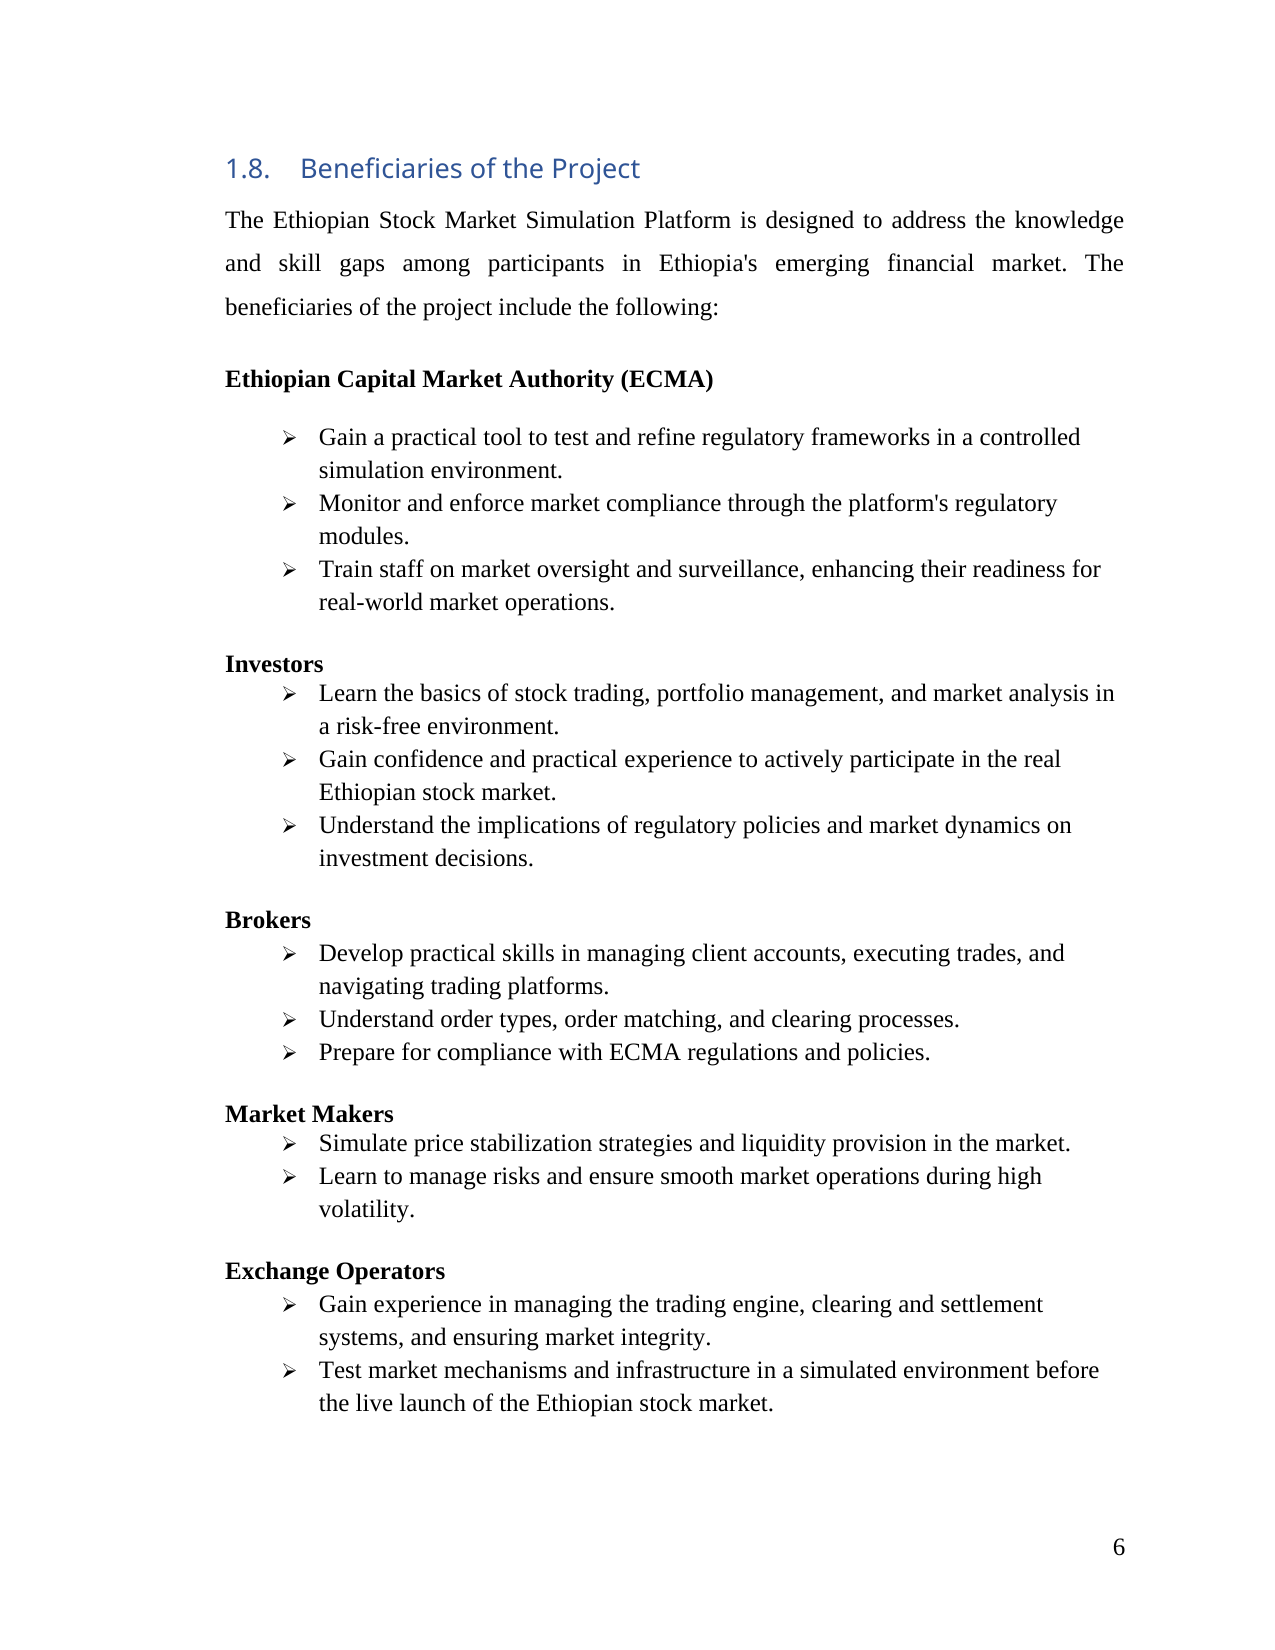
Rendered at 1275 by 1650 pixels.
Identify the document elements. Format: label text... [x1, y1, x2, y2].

text Ethiopian Capital Market Authority (ECMA) [225, 364, 1125, 393]
list Gain confidence and practical experience to actively participate in the real Ethiopian stock market. [281, 744, 1125, 806]
list Learn to manage risks and ensure smooth market operations during high volatility. [281, 1161, 1125, 1223]
list Gain a practical tool to test and refine regulatory frameworks in a controlled simulation environment. [281, 422, 1125, 483]
text The Ethiopian Stock Market Simulation Platform is designed to address the knowledge and skill gaps among participants in Ethiopia's emerging financial market. The beneficiaries of the project include the following: [225, 205, 1125, 320]
text Investors [225, 649, 1125, 678]
list Test market mechanisms and infrastructure in a simulated environment before the live launch of the Ethiopian stock market. [281, 1355, 1125, 1417]
subtitle Beneficiaries of the Project [225, 150, 1125, 187]
list Develop practical skills in managing client accounts, executing trades, and navigating trading platforms. [281, 938, 1125, 1000]
text Brokers [225, 905, 1125, 934]
list Learn the basics of stock trading, portfolio management, and market analysis in a risk-free environment. [281, 678, 1125, 739]
list Understand order types, order matching, and clearing processes. [281, 1004, 1125, 1033]
text Exchange Operators [225, 1256, 1125, 1285]
list Understand the implications of regulatory policies and market dynamics on investment decisions. [281, 810, 1125, 872]
text Market Makers [225, 1099, 1125, 1128]
list Prepare for compliance with ECMA regulations and policies. [281, 1037, 1125, 1066]
list Monitor and enforce market compliance through the platform's regulatory modules. [281, 488, 1125, 549]
list Gain experience in managing the trading engine, clearing and settlement systems, and ensuring market integrity. [281, 1289, 1125, 1351]
list Simulate price stabilization strategies and liquidity provision in the market. [281, 1128, 1125, 1157]
list Train staff on market oversight and surveillance, enhancing their readiness for real-world market operations. [281, 554, 1125, 616]
